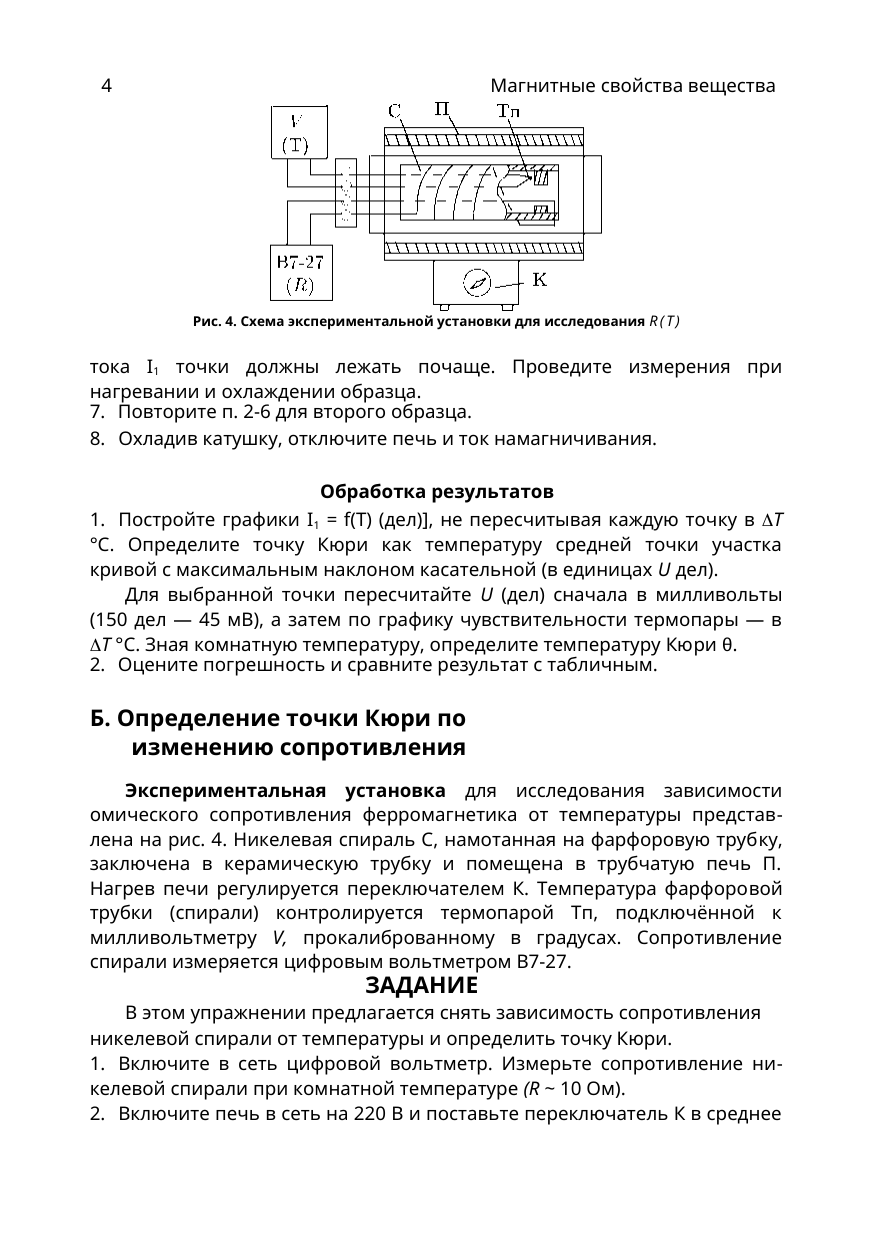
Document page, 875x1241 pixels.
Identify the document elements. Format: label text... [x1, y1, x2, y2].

list Оцените погрешность и сравните результат с табличным. [89, 657, 783, 676]
subtitle Б. Определение точки Кюри по изменению сопротивления [89, 703, 516, 761]
text ЗАДАНИЕ [89, 973, 753, 999]
text Экспериментальная установка для исследования зависимости омического сопротивления ферромагнетика от температуры представлена на рис. 4. Никелевая спираль С, намотанная на фарфоровую трубку, заключена в керамическую трубку и помещена в трубчатую печь П. Нагрев печи регулируется переключателем К. Температура фарфоровой трубки (спирали) контролируется термопарой Тп, подключённой к милливольтметру V, прокалиброванному в градусах. Сопротивление спирали измеряется цифровым вольтметром В7-27. [89, 778, 783, 973]
list Охладив катушку, отключите печь и ток намагничивания. [89, 431, 783, 449]
text Рис. 4. Схема экспериментальной установки для исследования R(T) [89, 311, 783, 331]
list Постройте графики I1 = f(T) (дел)], не пересчитывая каждую точку в Т °С. Определите точку Кюри как температуру средней точки участка кривой с максимальным наклоном касательной (в единицах U дел). [89, 507, 783, 582]
list Повторите п. 2-6 для второго образца. [89, 403, 783, 422]
text тока I1 точки должны лежать почаще. Проведите измерения при нагревании и охлаждении образца. [89, 353, 783, 403]
text В этом упражнении предлагается снять зависимость сопротивления никелевой спирали от температуры и определить точку Кюри. [89, 999, 783, 1050]
picture [270, 102, 602, 311]
list Включите в сеть цифровой вольтметр. Измерьте сопротивление никелевой спирали при комнатной температуре (R ~ 10 Ом). [89, 1050, 783, 1100]
text Для выбранной точки пересчитайте U (дел) сначала в милливольты (150 дел — 45 мВ), а затем по графику чувствительности термопары — в Т °С. Зная комнатную температуру, определите температуру Кюри θ. [89, 582, 783, 657]
subtitle Обработка результатов [92, 483, 783, 502]
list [89, 1100, 783, 1126]
